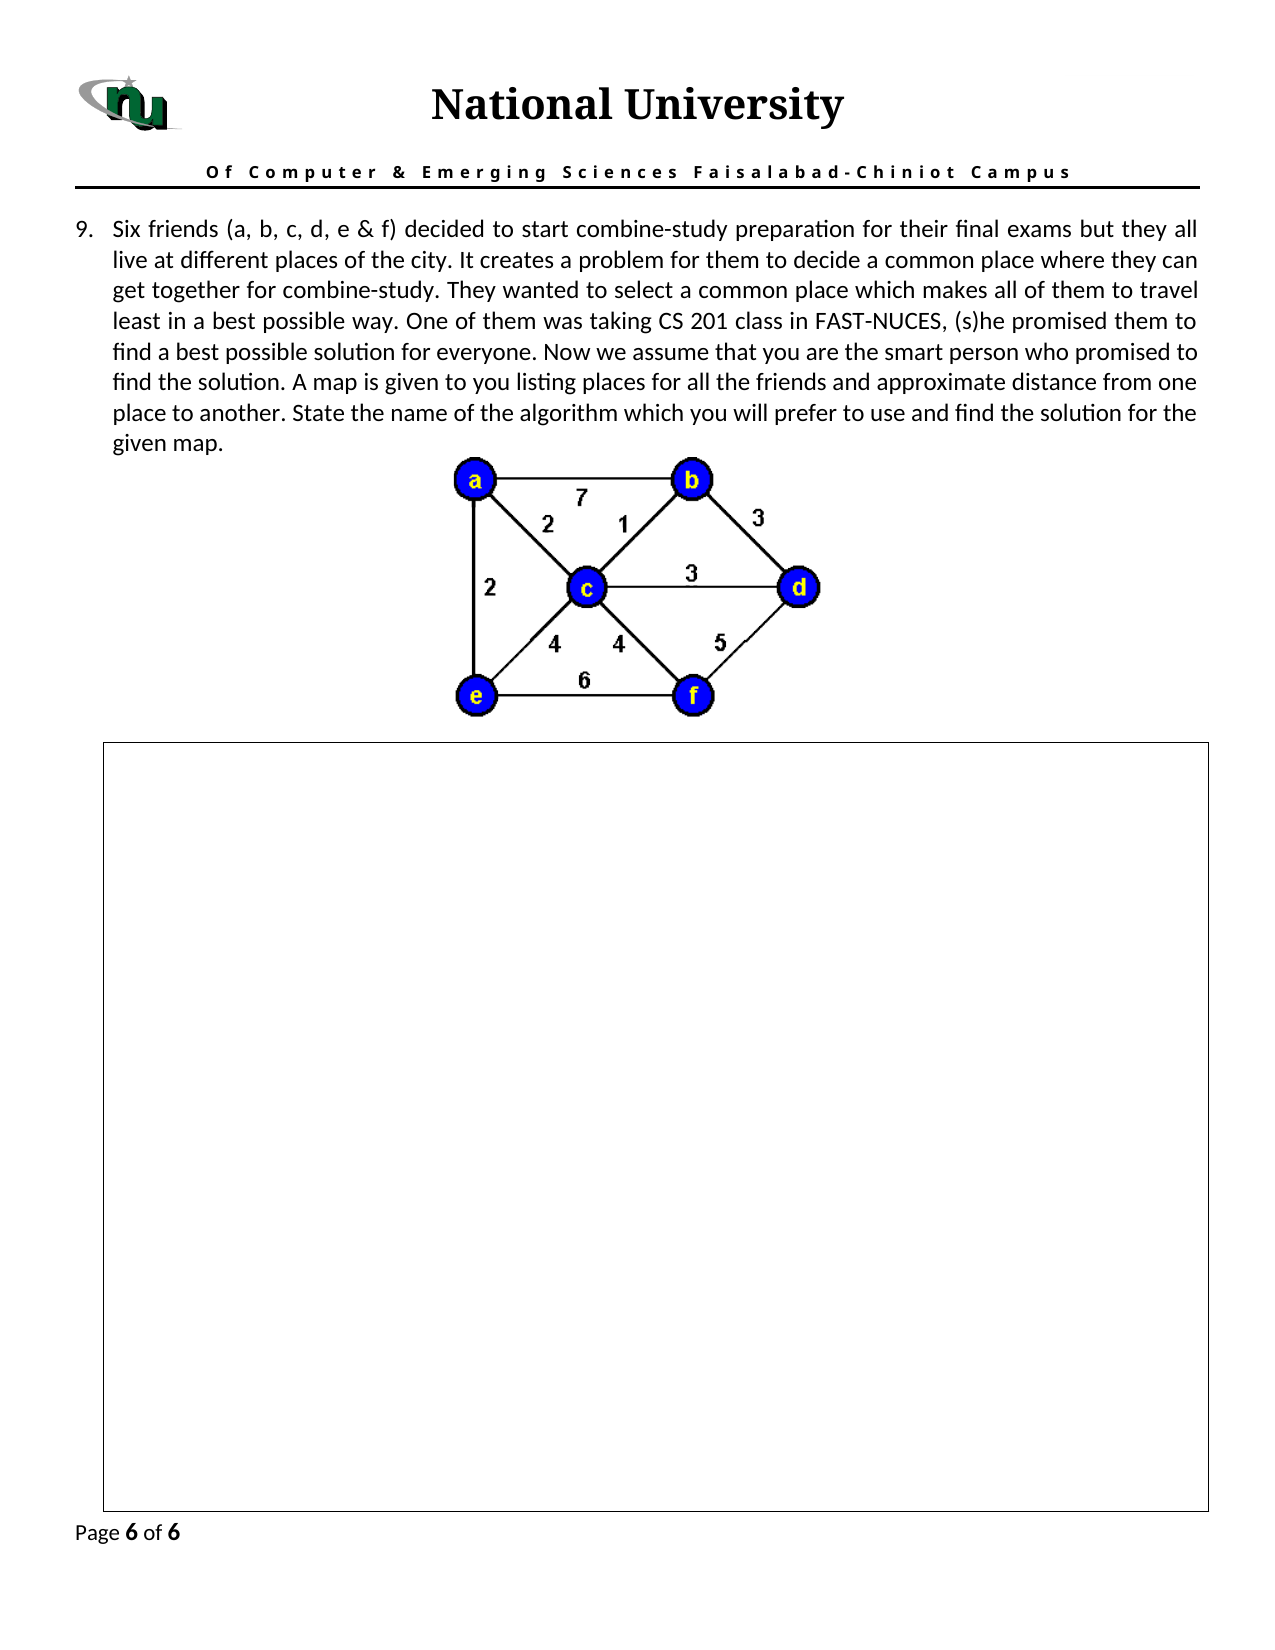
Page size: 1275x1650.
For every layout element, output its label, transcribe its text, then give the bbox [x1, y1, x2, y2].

list Six friends (a, b, c, d, e & f) decided to start combine-study preparation for their final exams but they all live at different places of the city. It creates a problem for them to decide a common place where they can get together for combine-study. They wanted to select a common place which makes all of them to travel least in a best possible way. One of them was taking CS 201 class in FAST-NUCES, (s)he promised them to find a best possible solution for everyone. Now we assume that you are the smart person who promised to find the solution. A map is given to you listing places for all the friends and approximate distance from one place to another. State the name of the algorithm which you will prefer to use and find the solution for the given map. [75, 214, 1200, 458]
picture [453, 457, 822, 718]
